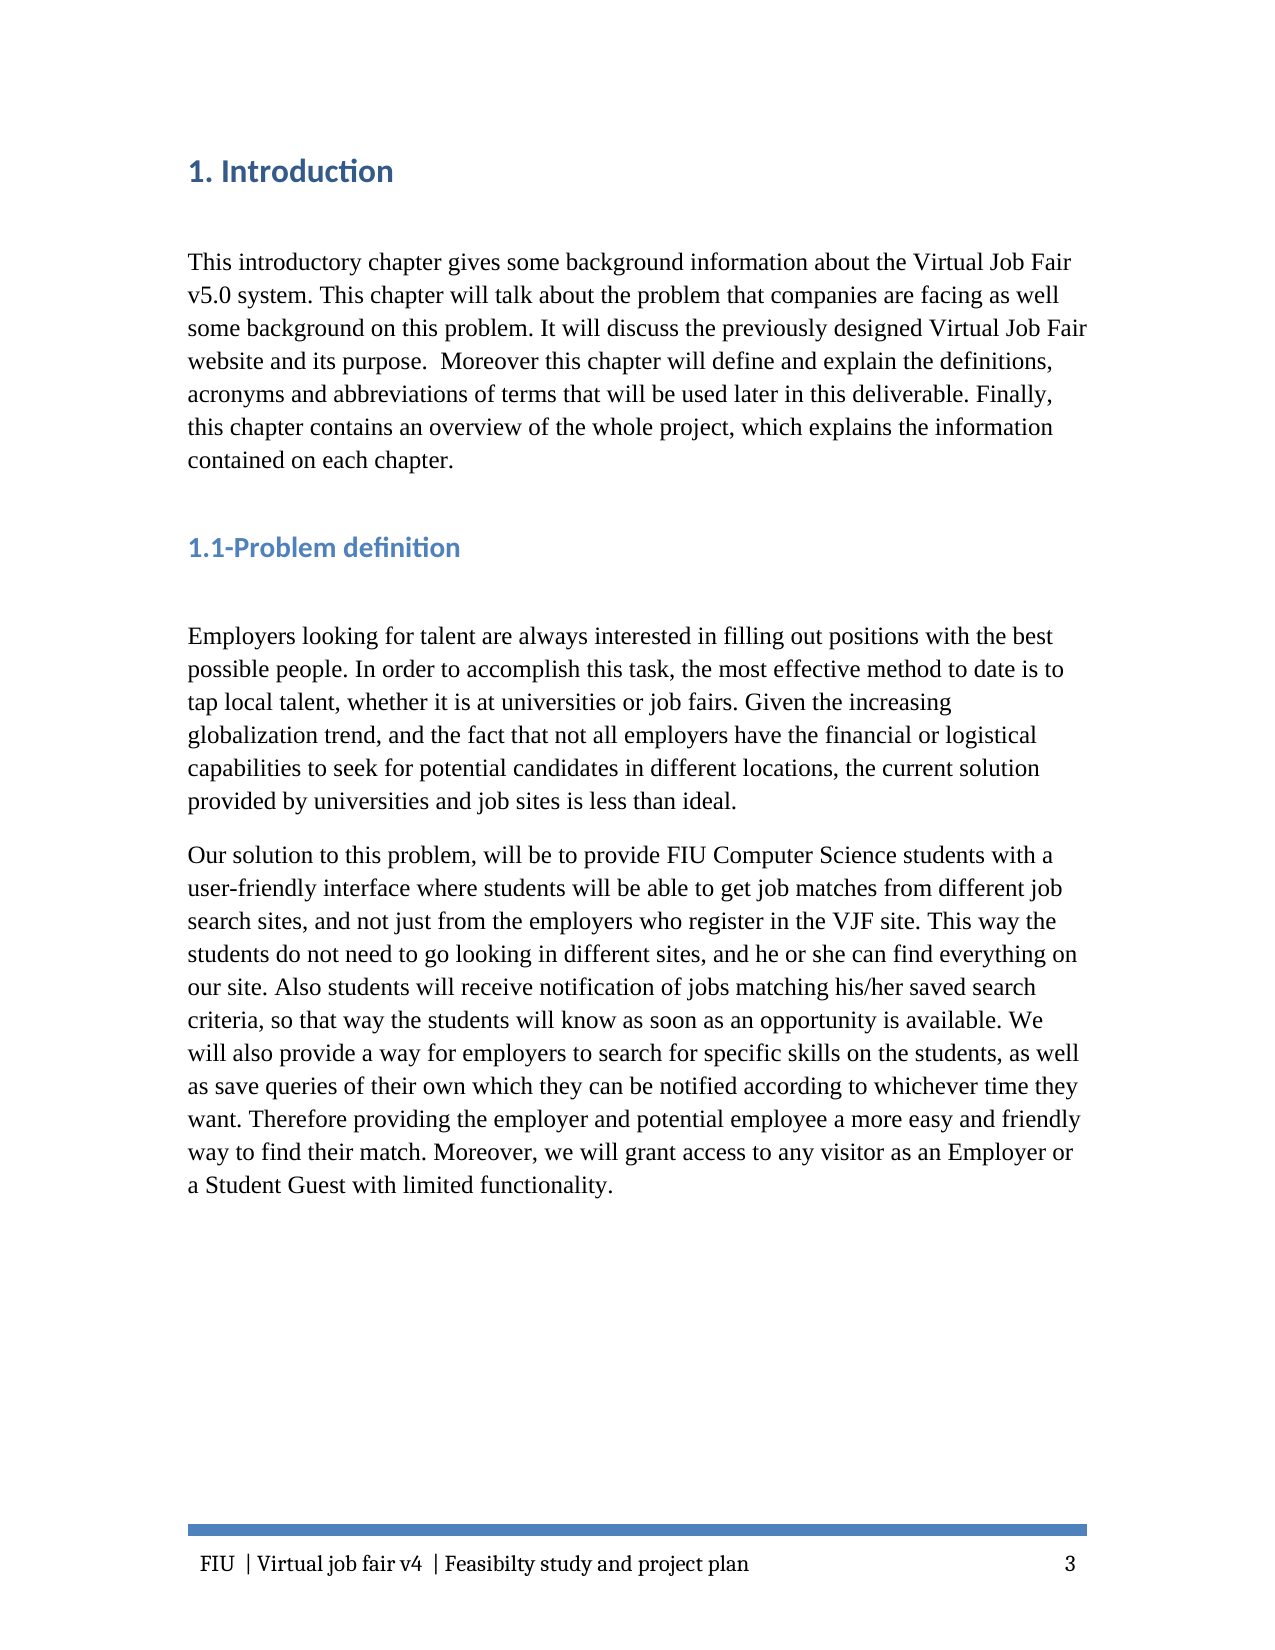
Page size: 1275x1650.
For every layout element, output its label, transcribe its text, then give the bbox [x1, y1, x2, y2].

text Employers looking for talent are always interested in filling out positions with the best possible people. In order to accomplish this task, the most effective method to date is to tap local talent, whether it is at universities or job fairs. Given the increasing globalization trend, and the fact that not all employers have the financial or logistical capabilities to seek for potential candidates in different locations, the current solution provided by universities and job sites is less than ideal. [187, 621, 1087, 815]
subtitle 1.1-Problem definition [187, 529, 1087, 564]
subtitle 1. Introduction [187, 150, 1087, 191]
text Our solution to this problem, will be to provide FIU Computer Science students with a user-friendly interface where students will be able to get job matches from different job search sites, and not just from the employers who register in the VJF site. This way the students do not need to go looking in different sites, and he or she can find everything on our site. Also students will receive notification of jobs matching his/her saved search criteria, so that way the students will know as soon as an opportunity is available. We will also provide a way for employers to search for specific skills on the students, as well as save queries of their own which they can be notified according to whichever time they want. Therefore providing the employer and potential employee a more easy and friendly way to find their match. Moreover, we will grant access to any visitor as an Employer or a Student Guest with limited functionality. [187, 840, 1087, 1199]
subtitle This introductory chapter gives some background information about the Virtual Job Fair v5.0 system. This chapter will talk about the problem that companies are facing as well some background on this problem. It will discuss the previously designed Virtual Job Fair website and its purpose. Moreover this chapter will define and explain the definitions, acronyms and abbreviations of terms that will be used later in this deliverable. Finally, this chapter contains an overview of the whole project, which explains the information contained on each chapter. [187, 247, 1087, 474]
